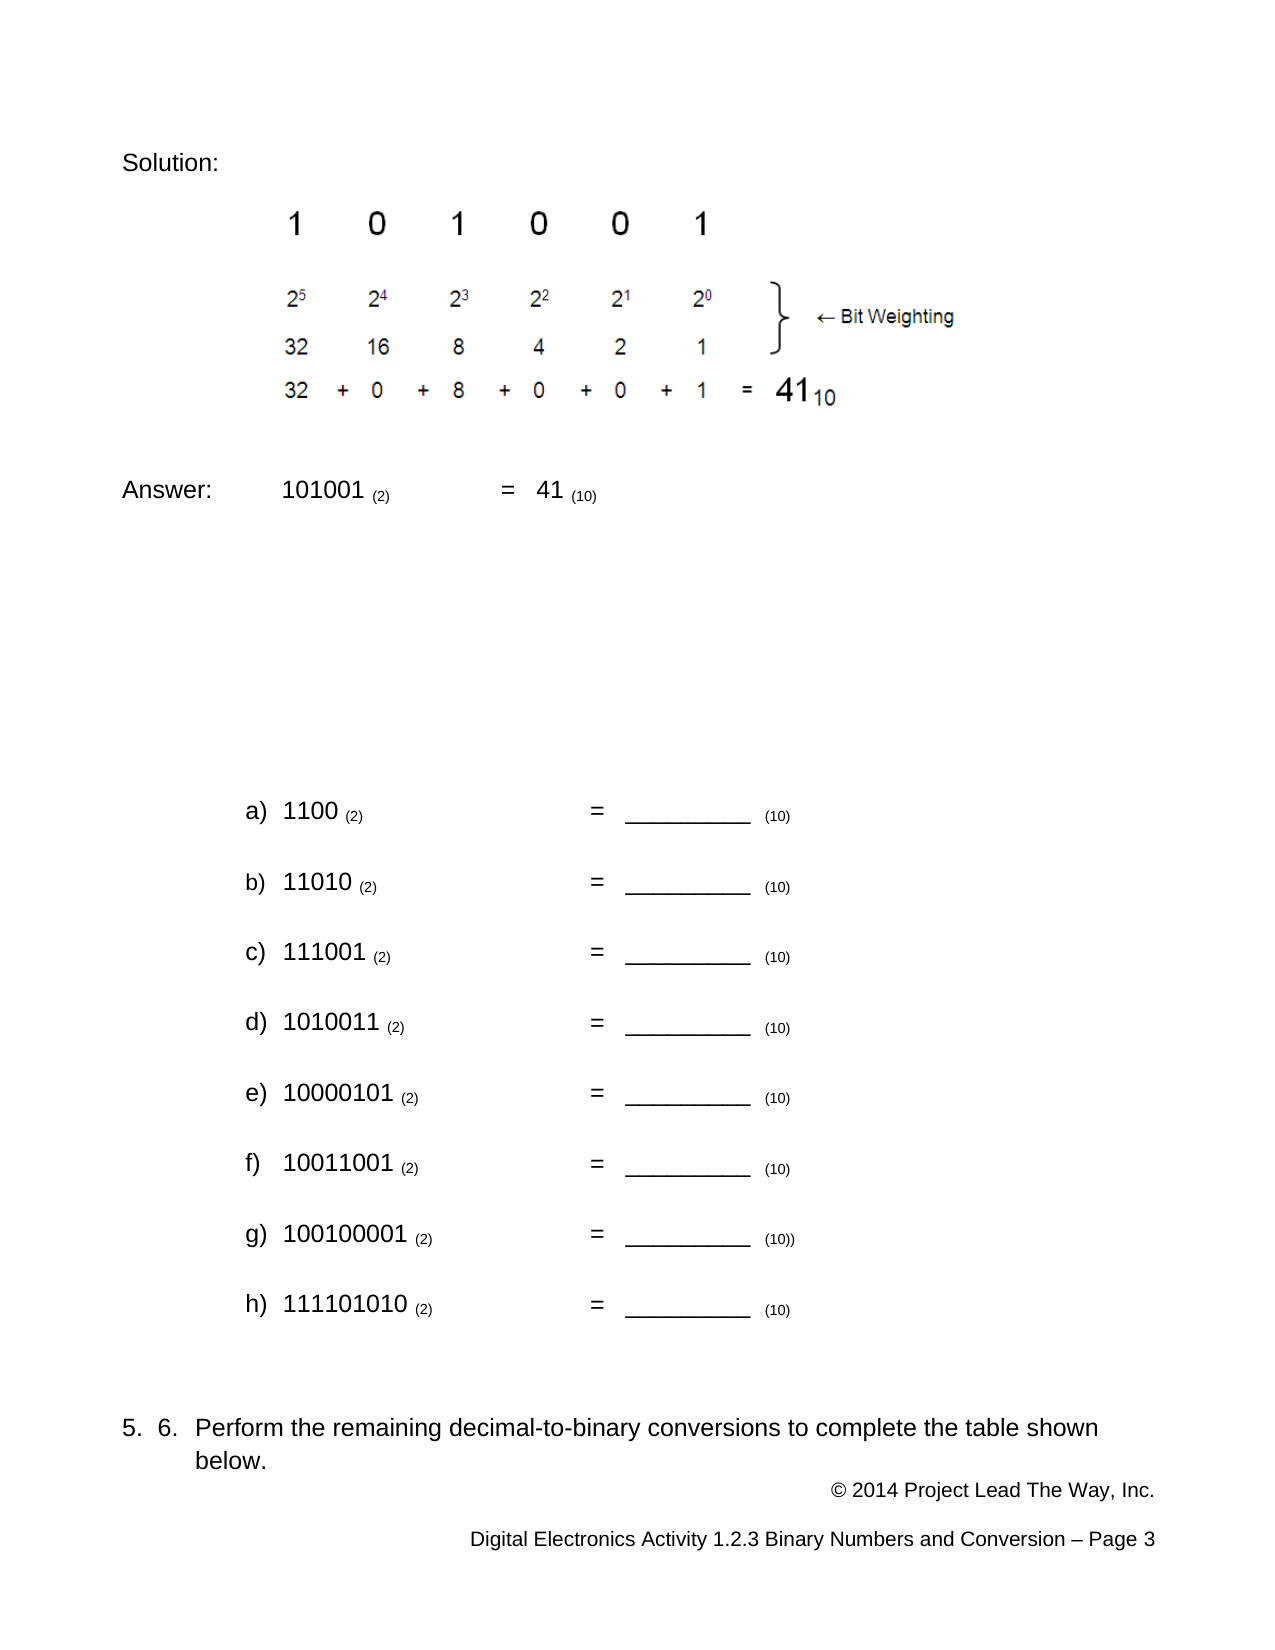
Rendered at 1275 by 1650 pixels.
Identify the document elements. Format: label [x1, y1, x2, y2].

table_cell [111, 129, 1131, 1413]
picture [279, 195, 962, 410]
table_cell [146, 1413, 1166, 1478]
